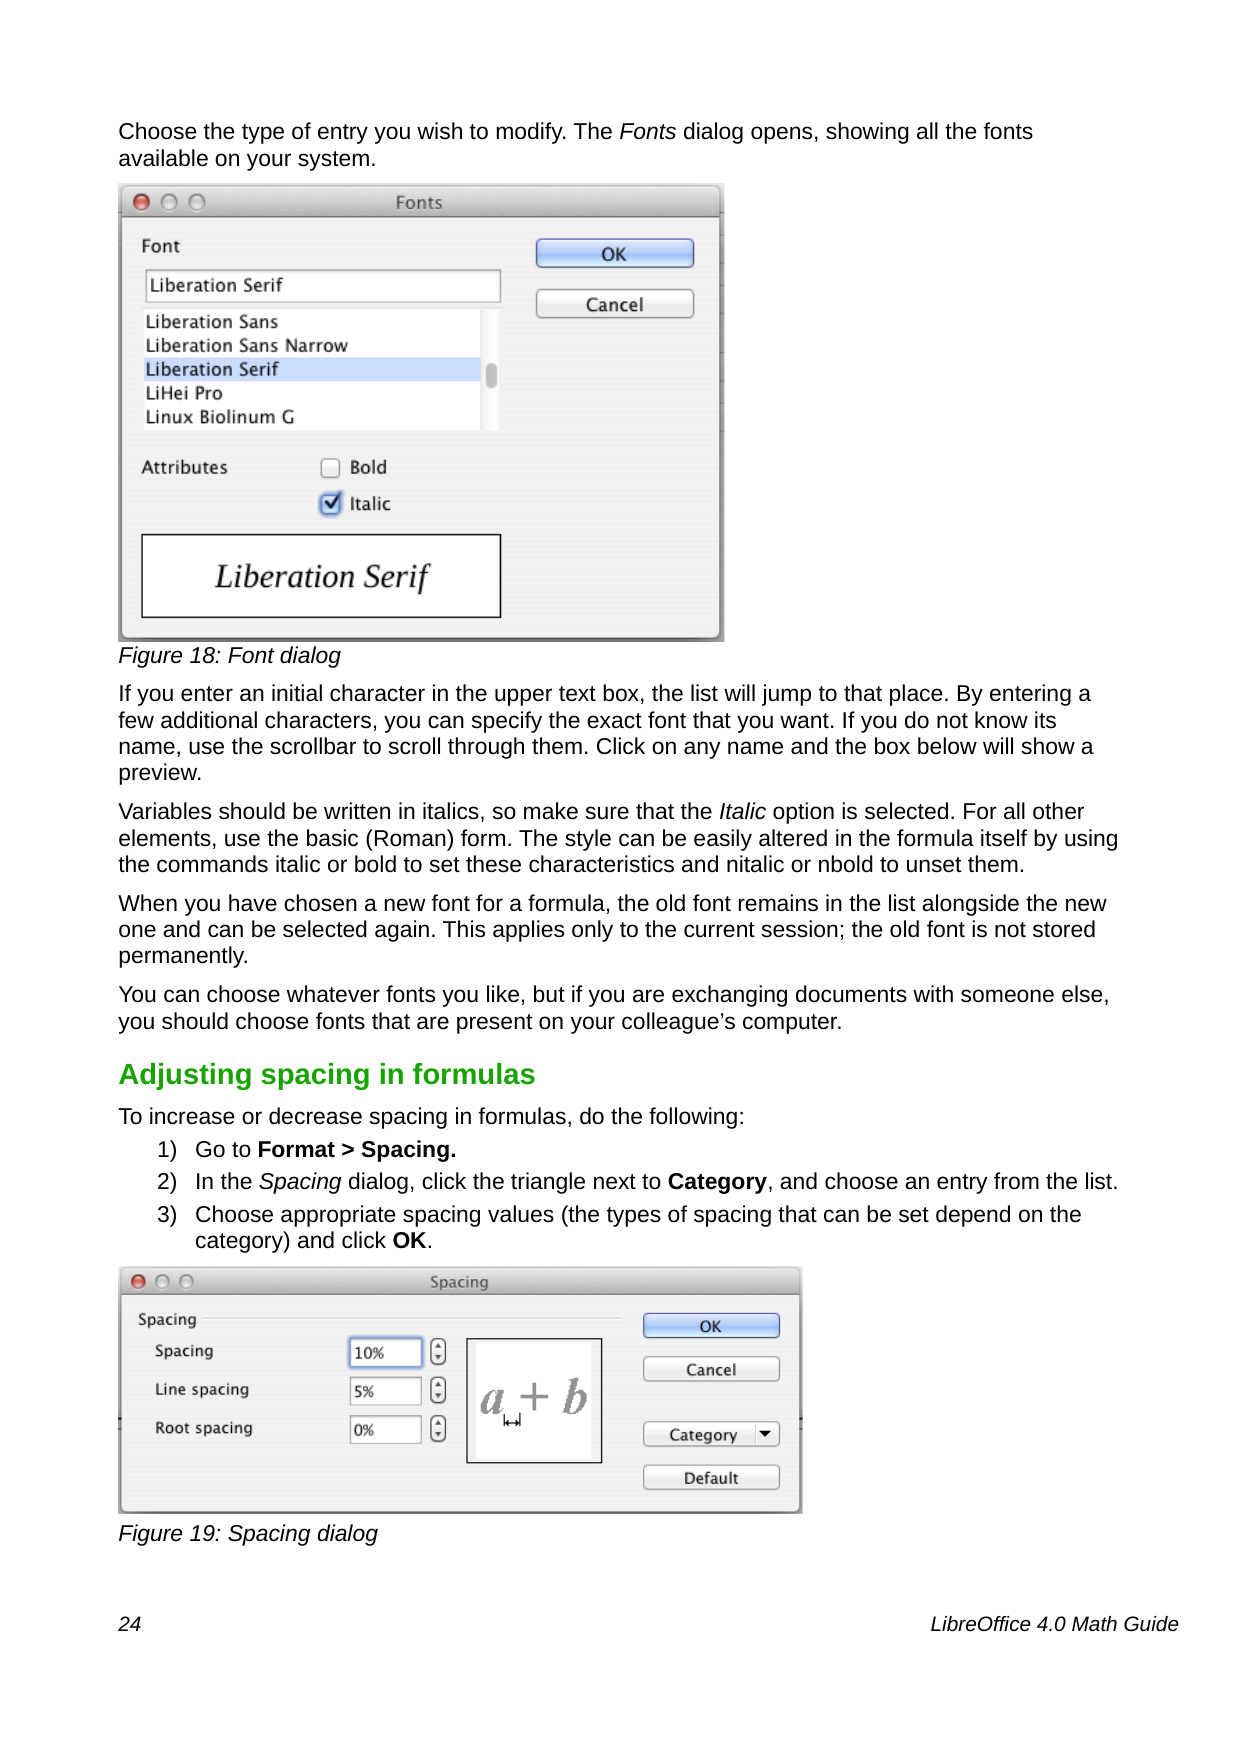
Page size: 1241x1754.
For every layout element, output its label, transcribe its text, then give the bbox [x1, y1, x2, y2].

subtitle Adjusting spacing in formulas [118, 1057, 1122, 1091]
text Variables should be written in italics, so make sure that the Italic option is selected. For all other elements, use the basic (Roman) form. The style can be easily altered in the formula itself by using the commands italic or bold to set these characteristics and nitalic or nbold to unset them. [118, 798, 1122, 877]
list In the Spacing dialog, click the triangle next to Category, and choose an entry from the list. [177, 1168, 1122, 1195]
text You can choose whatever fonts you like, but if you are exchanging documents with someone else, you should choose fonts that are present on your colleague’s computer. [118, 981, 1122, 1034]
picture [118, 183, 725, 642]
text If you enter an initial character in the upper text box, the list will jump to that place. By entering a few additional characters, you can specify the exact font that you want. If you do not know its name, use the scrollbar to scroll through them. Click on any name and the box below will show a preview. [118, 680, 1122, 786]
text When you have chosen a new font for a formula, the old font remains in the list alongside the new one and can be selected again. This applies only to the current session; the old font is not stored permanently. [118, 890, 1122, 969]
list To increase or decrease spacing in formulas, do the following: [118, 1103, 1122, 1129]
picture [118, 1266, 803, 1514]
list Go to Format > Spacing. [177, 1136, 1122, 1162]
list Choose appropriate spacing values (the types of spacing that can be set depend on the category) and click OK. [177, 1201, 1122, 1254]
text Choose the type of entry you wish to modify. The Fonts dialog opens, showing all the fonts available on your system. [118, 118, 1122, 171]
